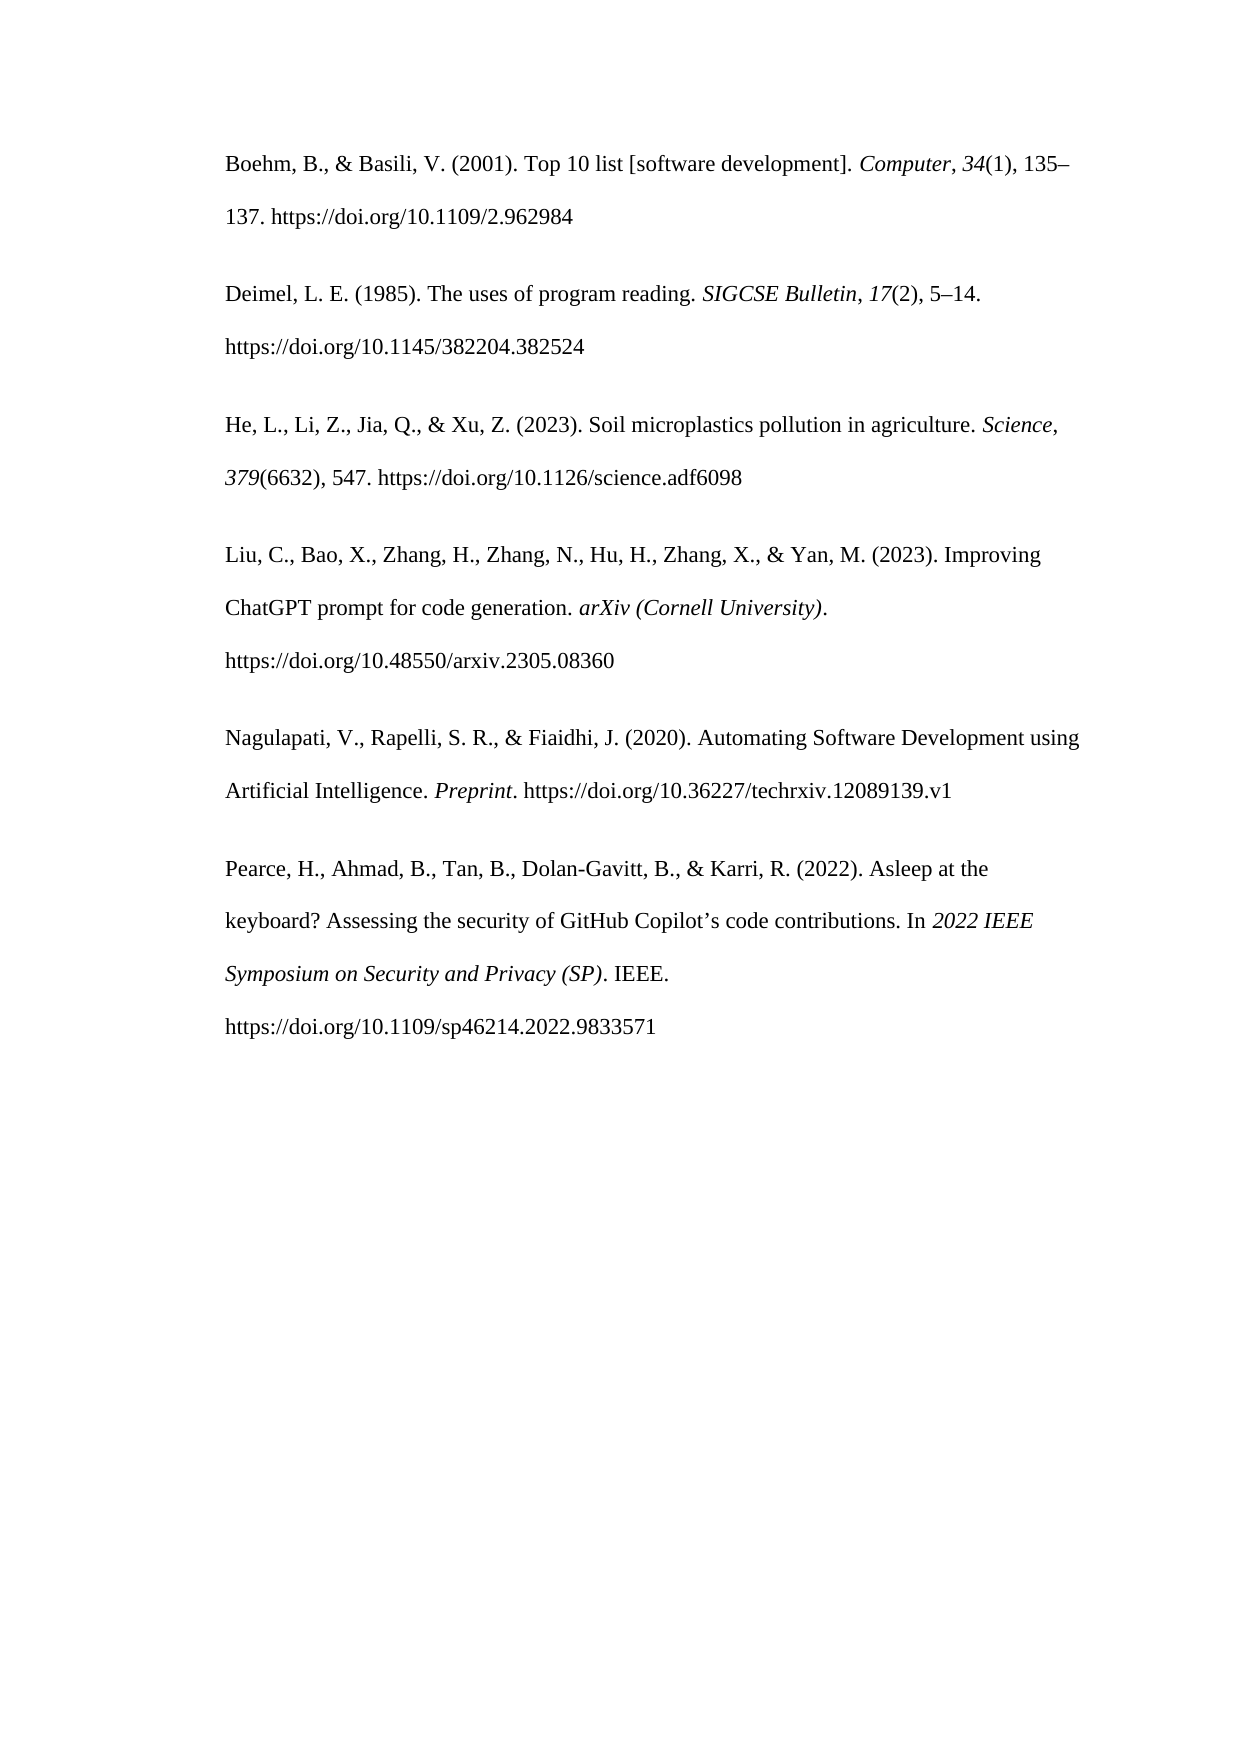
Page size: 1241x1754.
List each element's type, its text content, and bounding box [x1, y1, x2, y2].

text He, L., Li, Z., Jia, Q., & Xu, Z. (2023). Soil microplastics pollution in agriculture. Science, 379(6632), 547. https://doi.org/10.1126/science.adf6098 [225, 411, 1090, 490]
text Liu, C., Bao, X., Zhang, H., Zhang, N., Hu, H., Zhang, X., & Yan, M. (2023). Improving ChatGPT prompt for code generation. arXiv (Cornell University). https://doi.org/10.48550/arxiv.2305.08360 [225, 541, 1090, 673]
text Pearce, H., Ahmad, B., Tan, B., Dolan-Gavitt, B., & Karri, R. (2022). Asleep at the keyboard? Assessing the security of GitHub Copilot’s code contributions. In 2022 IEEE Symposium on Security and Privacy (SP). IEEE. https://doi.org/10.1109/sp46214.2022.9833571 [225, 855, 1090, 1039]
text Nagulapati, V., Rapelli, S. R., & Fiaidhi, J. (2020). Automating Software Development using Artificial Intelligence. Preprint. https://doi.org/10.36227/techrxiv.12089139.v1 [225, 724, 1090, 803]
text Deimel, L. E. (1985). The uses of program reading. SIGCSE Bulletin, 17(2), 5–14. https://doi.org/10.1145/382204.382524 [225, 280, 1090, 359]
text Boehm, B., & Basili, V. (2001). Top 10 list [software development]. Computer, 34(1), 135–137. https://doi.org/10.1109/2.962984 [225, 150, 1090, 229]
